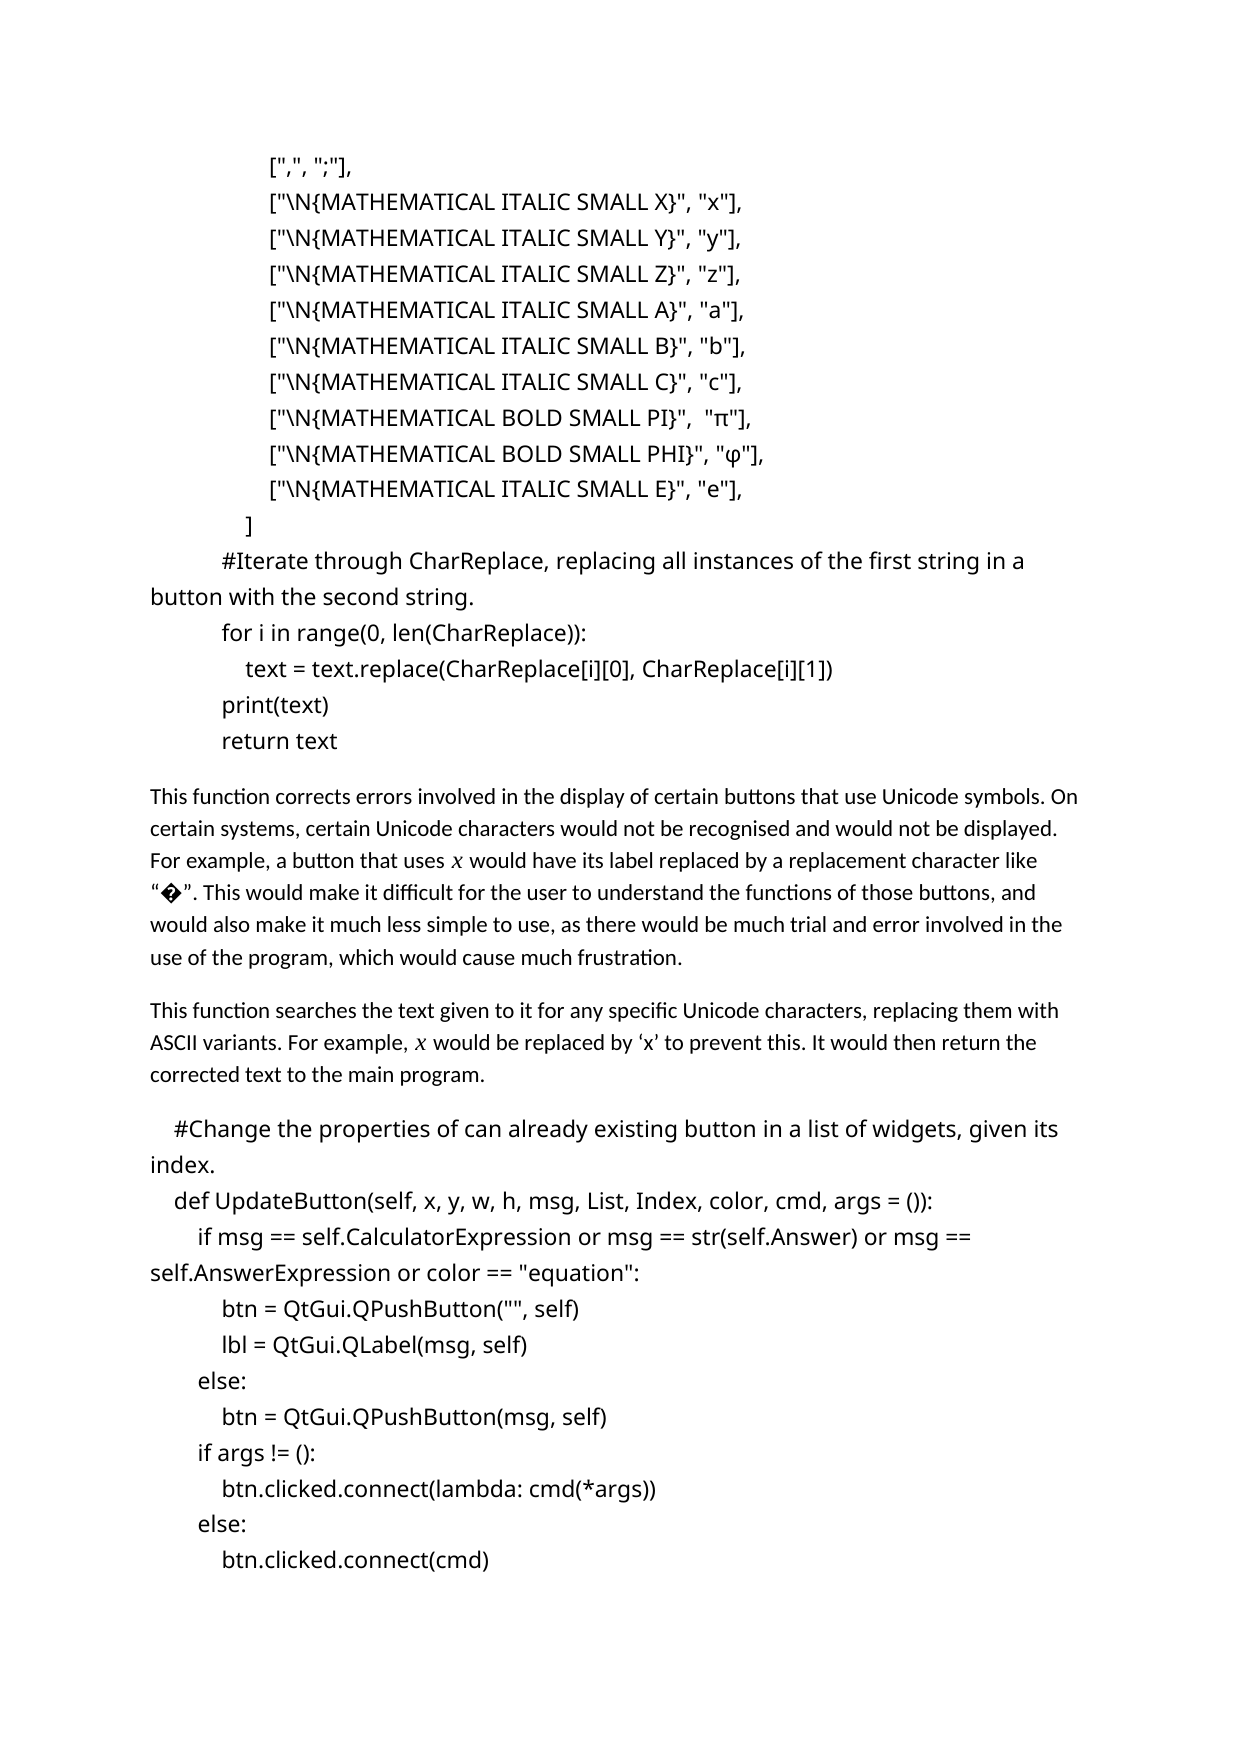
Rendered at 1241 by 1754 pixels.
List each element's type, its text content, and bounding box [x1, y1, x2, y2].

text ["\N{MATHEMATICAL ITALIC SMALL B}", "b"], [150, 330, 1090, 361]
text btn.clicked.connect(lambda: cmd(*args)) [150, 1472, 1090, 1504]
text print(text) [150, 689, 1090, 720]
text for i in range(0, len(CharReplace)): [150, 617, 1090, 648]
text ["\N{MATHEMATICAL ITALIC SMALL A}", "a"], [150, 294, 1090, 325]
text if args != (): [150, 1437, 1090, 1468]
text btn = QtGui.QPushButton(msg, self) [150, 1401, 1090, 1432]
text #Iterate through CharReplace, replacing all instances of the first string in a button with the second string. [150, 545, 1090, 612]
text ["\N{MATHEMATICAL BOLD SMALL PHI}", "φ"], [150, 437, 1090, 469]
text else: [150, 1365, 1090, 1396]
text ["\N{MATHEMATICAL ITALIC SMALL Y}", "y"], [150, 222, 1090, 253]
text ["\N{MATHEMATICAL BOLD SMALL PI}", "π"], [150, 402, 1090, 433]
text This function searches the text given to it for any specific Unicode characters, replacing them with ASCII variants. For example, would be replaced by ‘x’ to prevent this. It would then return the corrected text to the main program. [150, 996, 1090, 1088]
text lbl = QtGui.QLabel(msg, self) [150, 1329, 1090, 1360]
text btn.clicked.connect(cmd) [150, 1544, 1090, 1576]
text return text [150, 725, 1090, 756]
text btn = QtGui.QPushButton("", self) [150, 1293, 1090, 1324]
text else: [150, 1508, 1090, 1540]
text ["\N{MATHEMATICAL ITALIC SMALL Z}", "z"], [150, 258, 1090, 289]
text ] [150, 509, 1090, 541]
text if msg == self.CalculatorExpression or msg == str(self.Answer) or msg == self.AnswerExpression or color == "equation": [150, 1221, 1090, 1288]
text ["\N{MATHEMATICAL ITALIC SMALL C}", "c"], [150, 366, 1090, 397]
text ["\N{MATHEMATICAL ITALIC SMALL X}", "x"], [150, 186, 1090, 217]
text ["\N{MATHEMATICAL ITALIC SMALL E}", "e"], [150, 473, 1090, 505]
text text = text.replace(CharReplace[i][0], CharReplace[i][1]) [150, 653, 1090, 684]
text def UpdateButton(self, x, y, w, h, msg, List, Index, color, cmd, args = ()): [150, 1185, 1090, 1216]
text [",", ";"], [150, 150, 1090, 181]
text This function corrects errors involved in the display of certain buttons that use Unicode symbols. On certain systems, certain Unicode characters would not be recognised and would not be displayed. For example, a button that uses would have its label replaced by a replacement character like “�”. This would make it difficult for the user to understand the functions of those buttons, and would also make it much less simple to use, as there would be much trial and error involved in the use of the program, which would cause much frustration. [150, 782, 1090, 971]
text #Change the properties of can already existing button in a list of widgets, given its index. [150, 1113, 1090, 1180]
